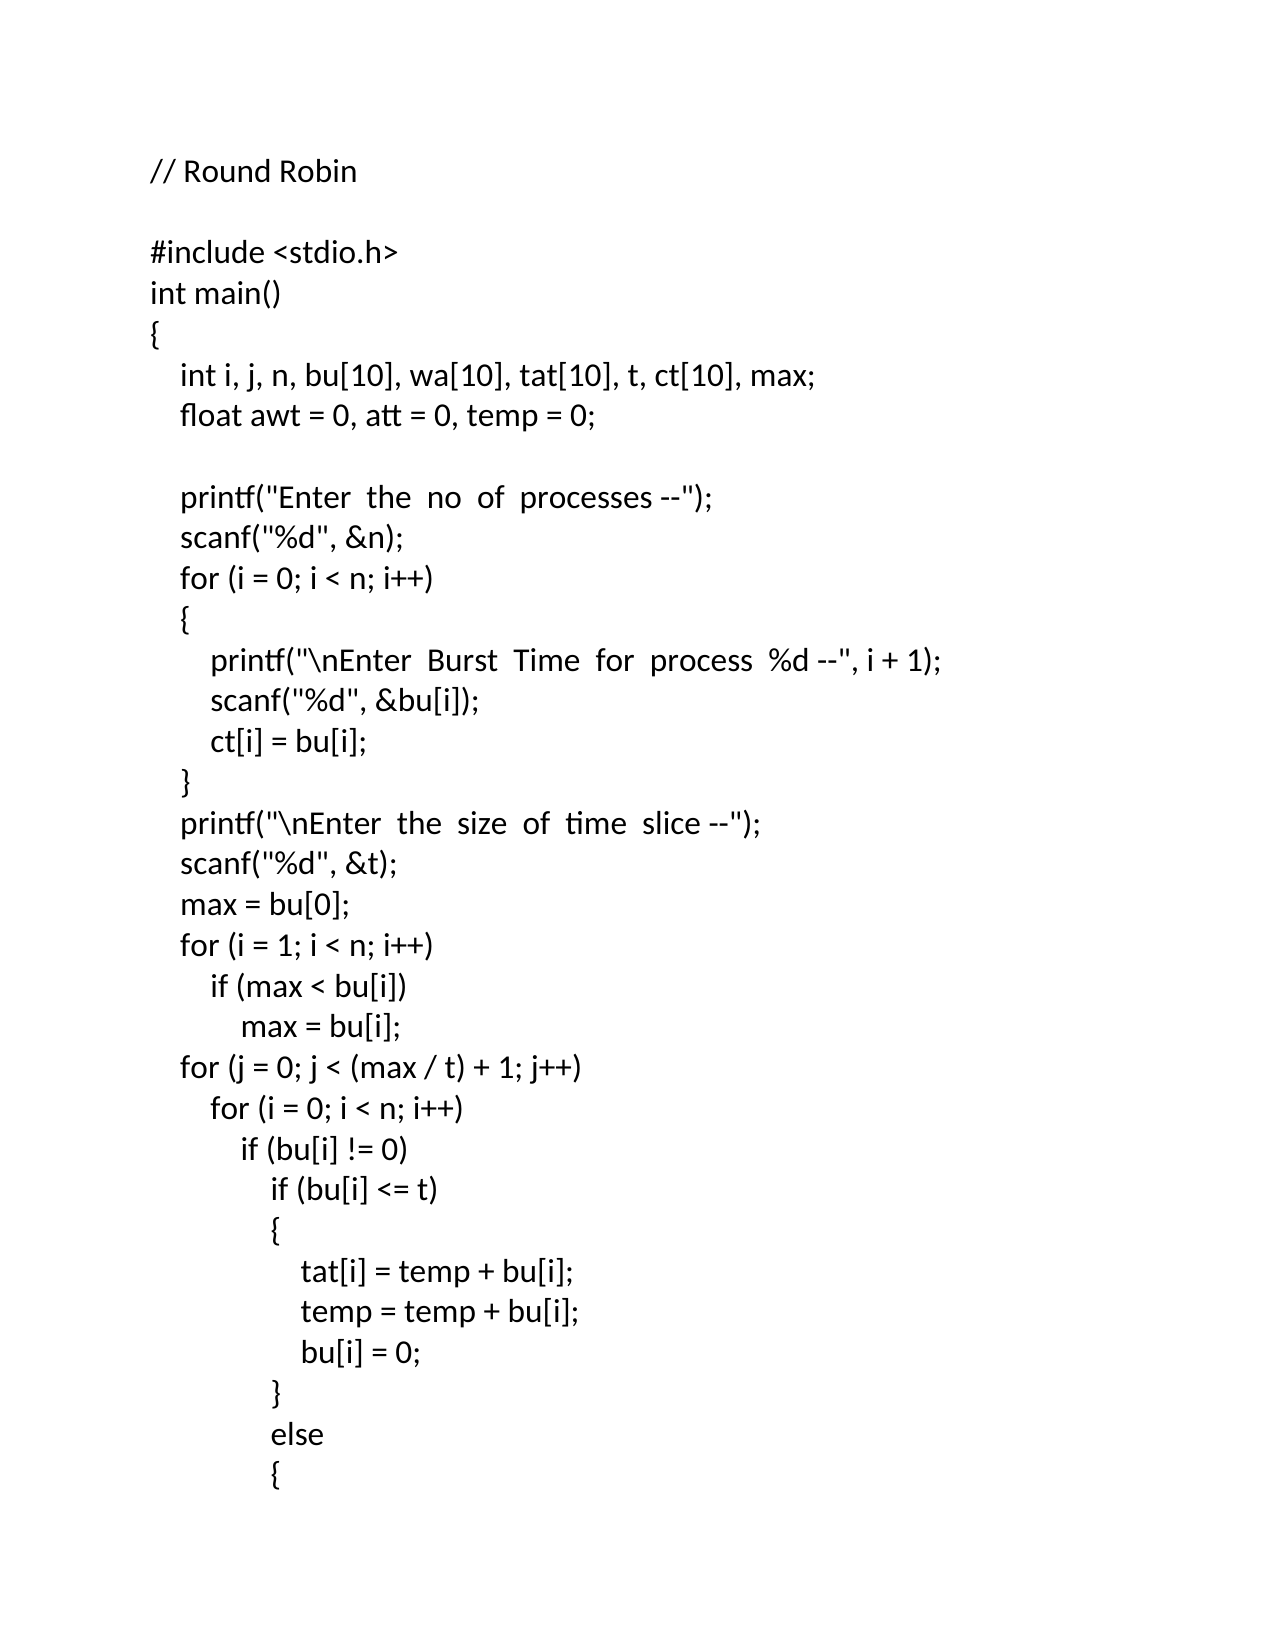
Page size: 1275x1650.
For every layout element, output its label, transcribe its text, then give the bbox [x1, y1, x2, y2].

text { [150, 598, 1125, 639]
text { [150, 1453, 1125, 1494]
text if (max < bu[i]) [150, 964, 1125, 1005]
text printf("\nEnter the size of time slice --"); [150, 802, 1125, 842]
text printf("\nEnter Burst Time for process %d --", i + 1); [150, 639, 1125, 679]
text } [150, 761, 1125, 802]
text else [150, 1413, 1125, 1453]
text int main() [150, 272, 1125, 313]
text scanf("%d", &t); [150, 842, 1125, 883]
text for (i = 1; i < n; i++) [150, 924, 1125, 964]
text bu[i] = 0; [150, 1331, 1125, 1372]
text if (bu[i] != 0) [150, 1127, 1125, 1168]
text int i, j, n, bu[10], wa[10], tat[10], t, ct[10], max; [150, 354, 1125, 394]
text } [150, 1372, 1125, 1413]
text max = bu[0]; [150, 883, 1125, 924]
text { [150, 313, 1125, 354]
text // Round Robin [150, 150, 1125, 191]
text for (i = 0; i < n; i++) [150, 557, 1125, 598]
text if (bu[i] <= t) [150, 1168, 1125, 1209]
text max = bu[i]; [150, 1005, 1125, 1046]
text for (j = 0; j < (max / t) + 1; j++) [150, 1046, 1125, 1087]
text scanf("%d", &bu[i]); [150, 679, 1125, 720]
text for (i = 0; i < n; i++) [150, 1087, 1125, 1127]
text scanf("%d", &n); [150, 517, 1125, 557]
text ct[i] = bu[i]; [150, 720, 1125, 761]
text temp = temp + bu[i]; [150, 1290, 1125, 1331]
text tat[i] = temp + bu[i]; [150, 1250, 1125, 1290]
text { [150, 1209, 1125, 1250]
text printf("Enter the no of processes --"); [150, 476, 1125, 517]
text #include <stdio.h> [150, 231, 1125, 272]
text float awt = 0, att = 0, temp = 0; [150, 394, 1125, 435]
